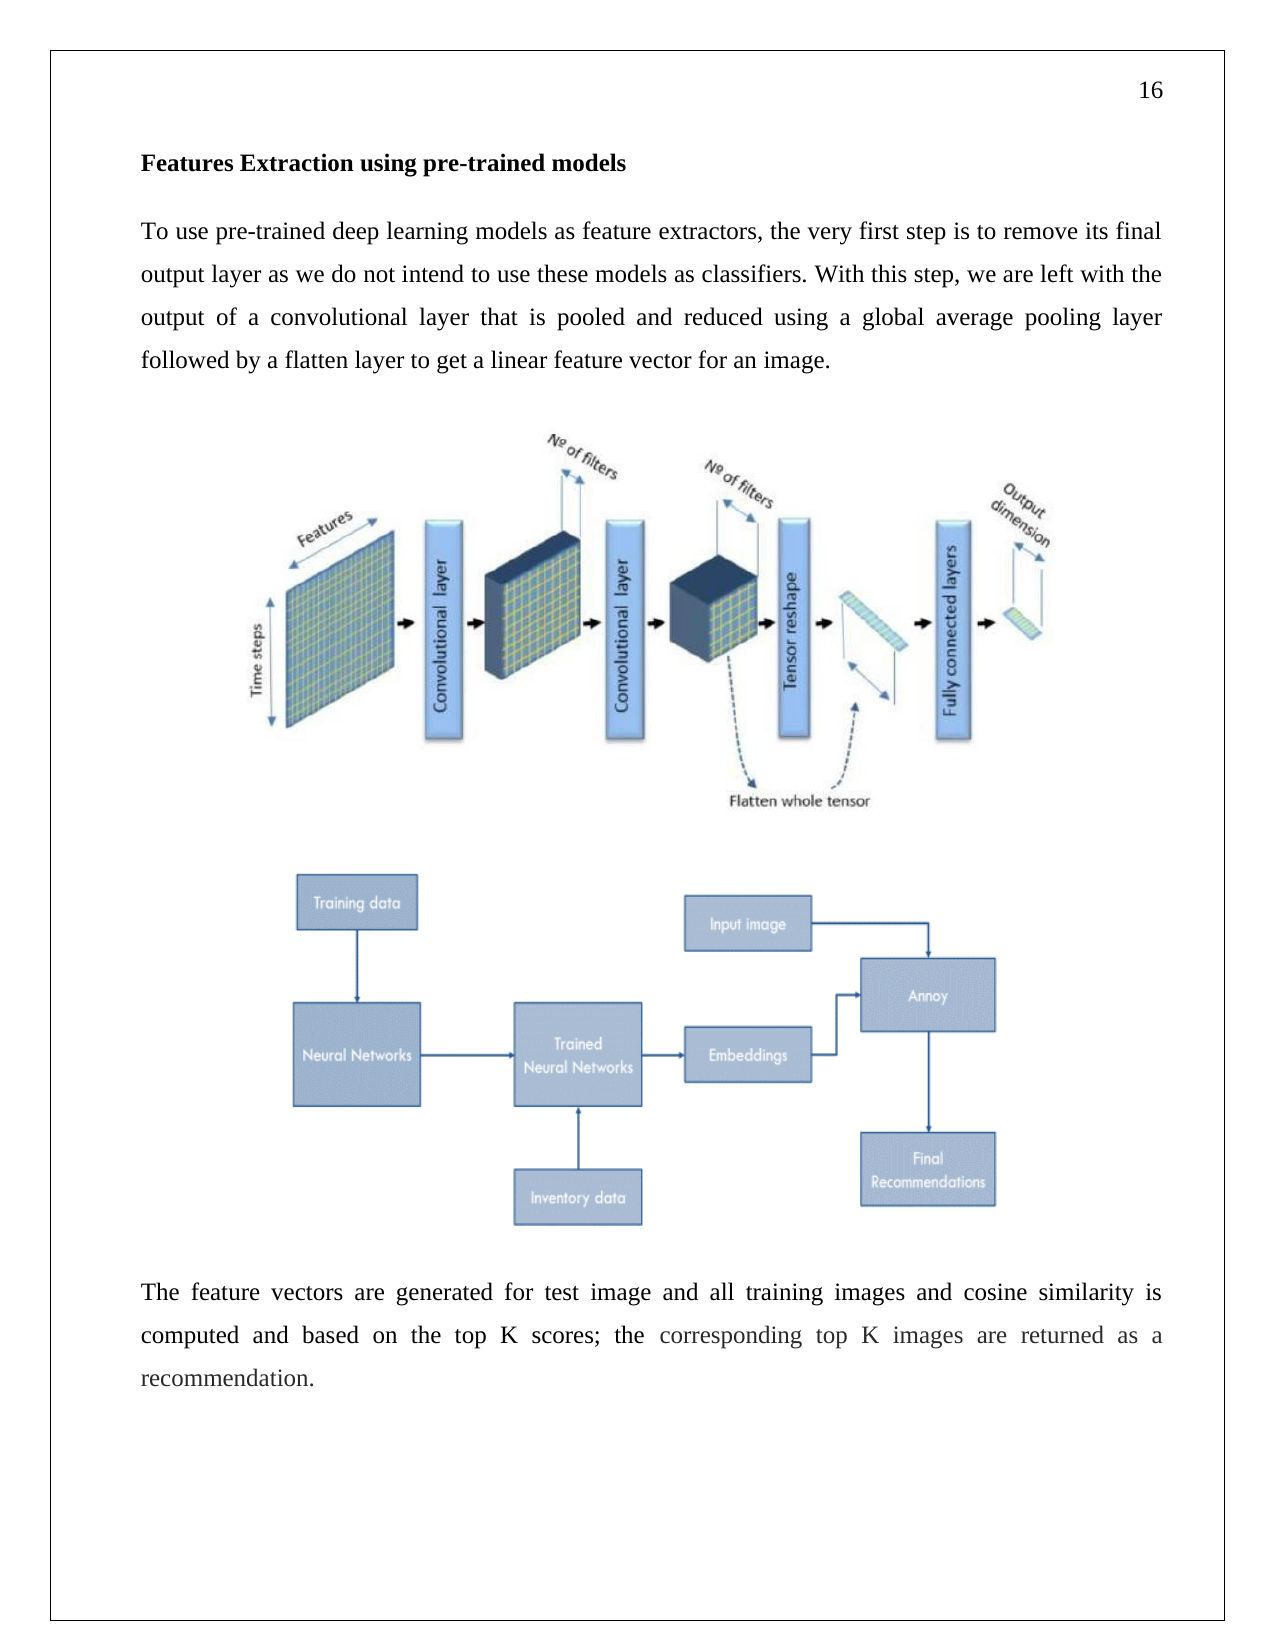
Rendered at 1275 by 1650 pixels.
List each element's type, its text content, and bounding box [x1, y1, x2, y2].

text The feature vectors are generated for test image and all training images and cosine similarity is computed and based on the top K scores; the corresponding top K images are returned as a recommendation. [141, 1277, 1163, 1392]
subtitle Features Extraction using pre-trained models [141, 148, 1221, 177]
picture [292, 873, 998, 1226]
text To use pre-trained deep learning models as feature extractors, the very first step is to remove its final output layer as we do not intend to use these models as classifiers. With this step, we are left with the output of a convolutional layer that is pooled and reduced using a global average pooling layer followed by a flatten layer to get a linear feature vector for an image. [141, 216, 1163, 374]
picture [246, 428, 1058, 812]
